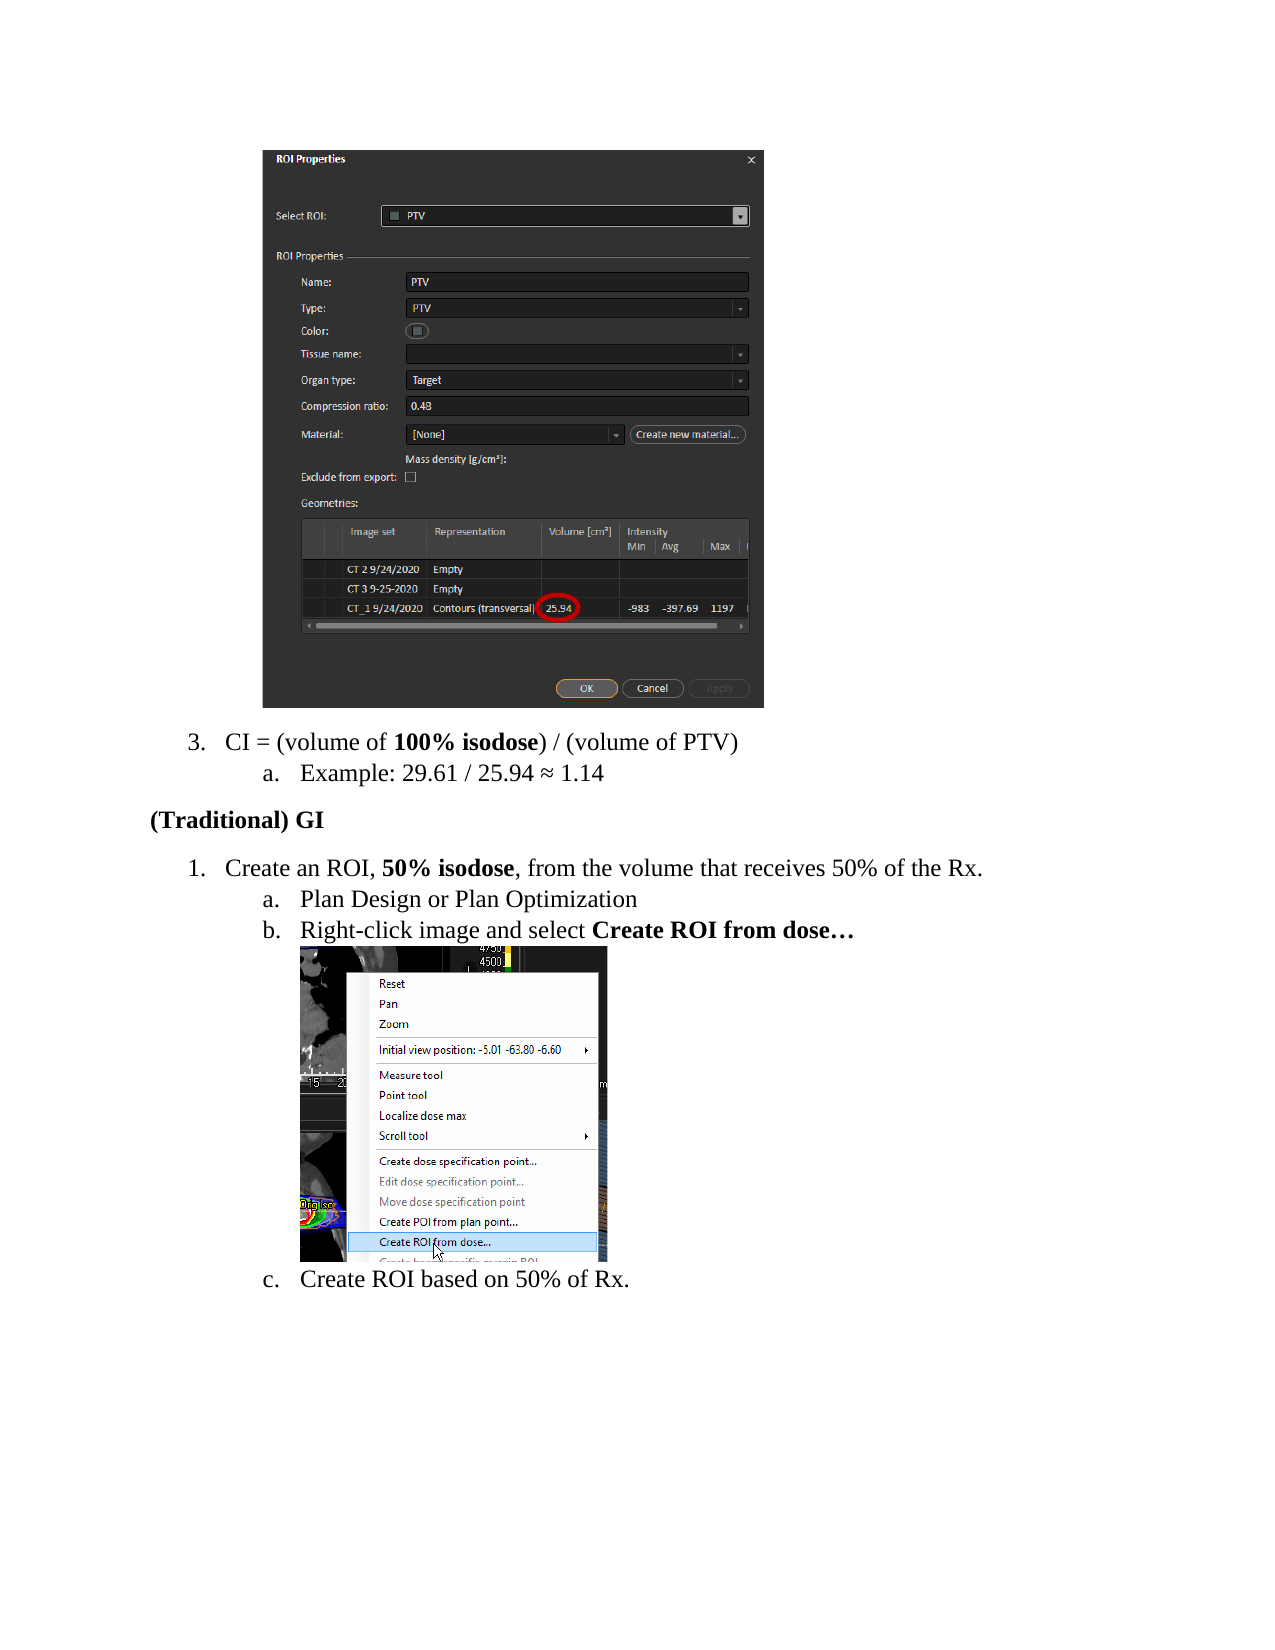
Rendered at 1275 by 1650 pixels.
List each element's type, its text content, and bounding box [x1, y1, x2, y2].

picture [262, 150, 764, 708]
picture [300, 946, 608, 1262]
list Create ROI based on 50% of Rx. [262, 1264, 1125, 1293]
list Plan Design or Plan Optimization [262, 884, 1125, 913]
list Example: 29.61 / 25.94 ≈ 1.14 [262, 758, 1125, 786]
list Create an ROI, 50% isodose, from the volume that receives 50% of the Rx. [187, 853, 1125, 882]
text (Traditional) GI [150, 805, 1125, 834]
list Right-click image and select Create ROI from dose… [262, 915, 1125, 944]
list CI = (volume of 100% isodose) / (volume of PTV) [187, 727, 1125, 755]
